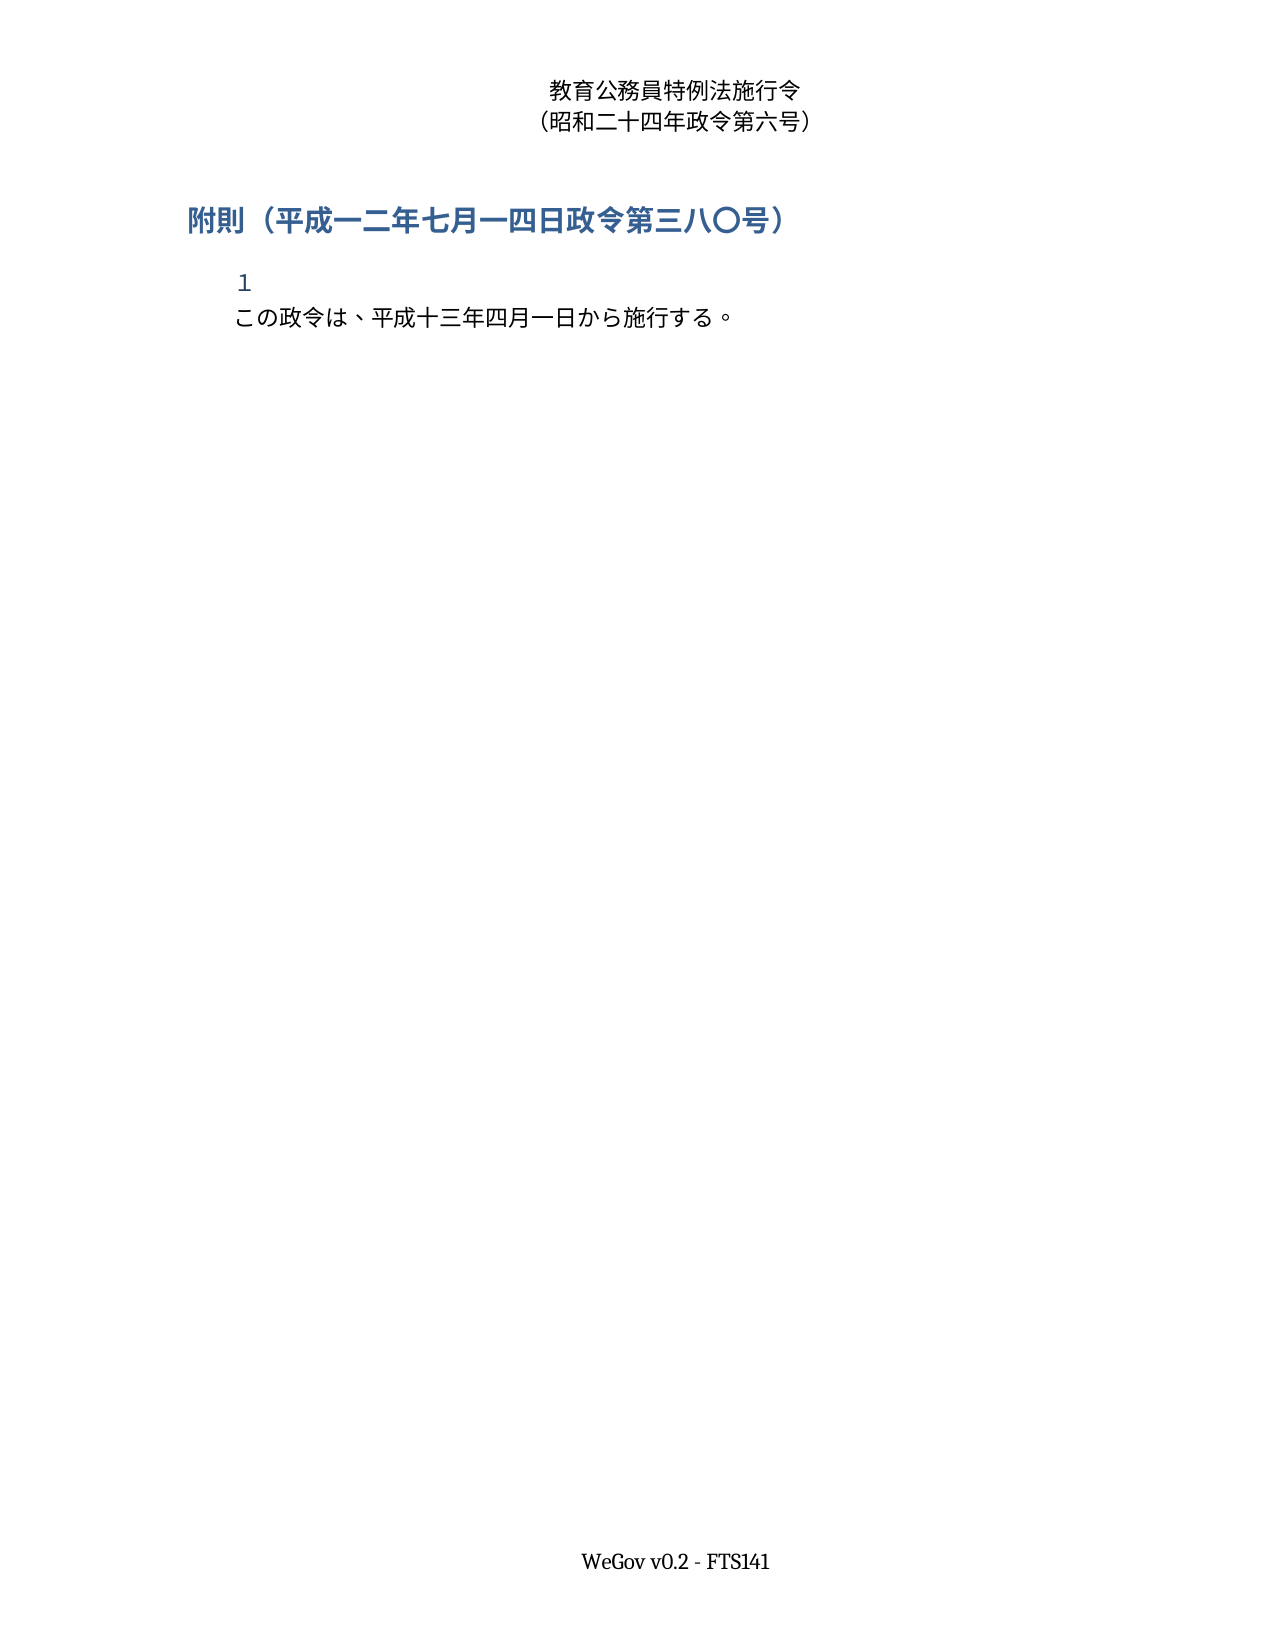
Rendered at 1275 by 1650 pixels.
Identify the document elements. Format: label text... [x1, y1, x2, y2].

text この政令は、平成十三年四月一日から施行する。 [233, 302, 1087, 334]
subtitle １ [233, 266, 1087, 298]
subtitle 附則（平成一二年七月一四日政令第三八〇号） [187, 200, 1087, 240]
